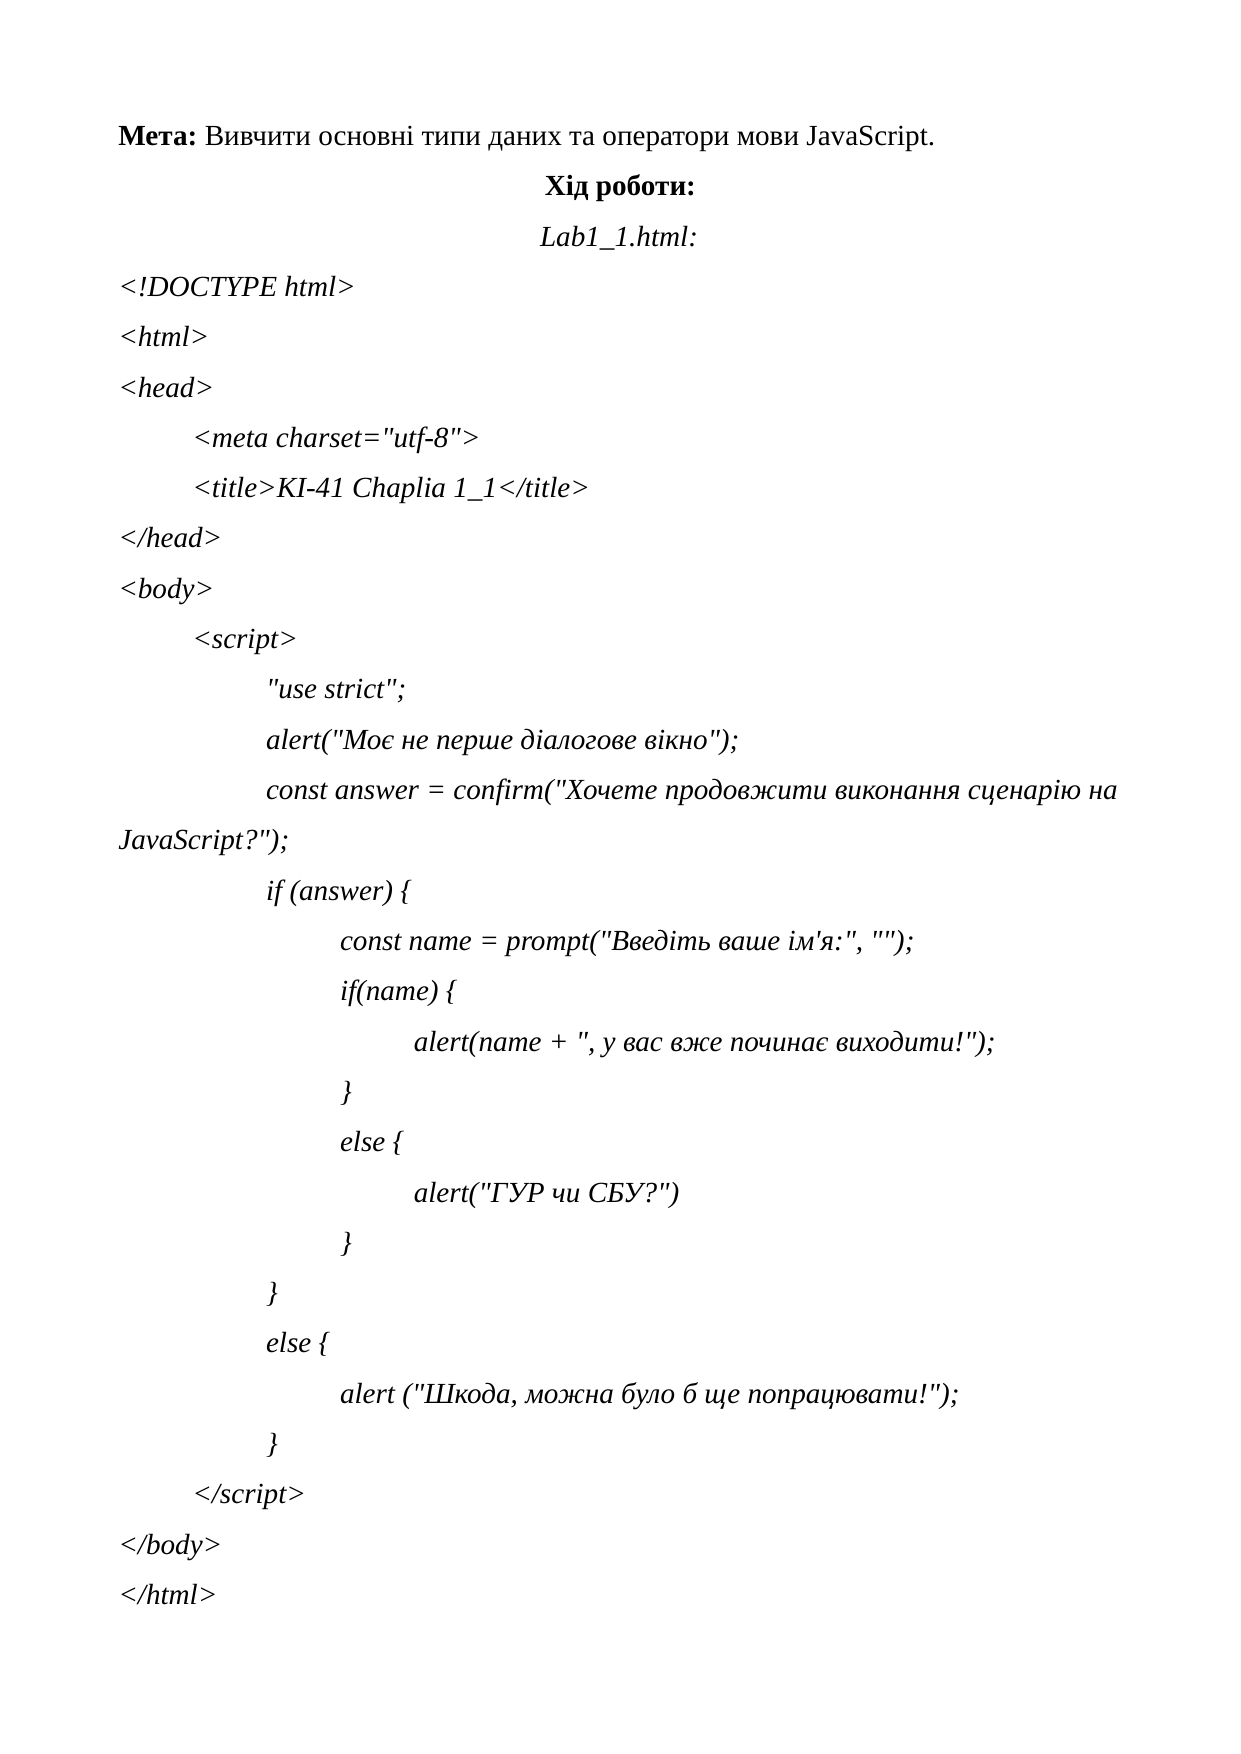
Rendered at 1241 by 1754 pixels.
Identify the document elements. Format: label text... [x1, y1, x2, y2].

text const name = prompt("Введіть ваше ім'я:", ""); [118, 923, 1122, 957]
text "use strict"; [118, 672, 1122, 705]
text <html> [118, 319, 1122, 353]
text else { [118, 1326, 1122, 1359]
text alert("ГУР чи СБУ?") [118, 1175, 1122, 1208]
text alert(name + ", y вас вже починає виходити!"); [118, 1024, 1122, 1057]
text alert("Моє не перше діалогове вікно"); [118, 722, 1122, 755]
text </head> [118, 521, 1122, 554]
text <body> [118, 571, 1122, 604]
text if (answer) { [118, 873, 1122, 906]
text else { [118, 1124, 1122, 1158]
text } [118, 1225, 1122, 1258]
text } [118, 1275, 1122, 1309]
text const answer = confirm("Хочете продовжити виконання сценарію на JavaScript?"); [118, 772, 1122, 856]
text } [118, 1074, 1122, 1108]
text alert ("Шкода, можна було б ще попрацювати!"); [118, 1376, 1122, 1409]
text <title>KI-41 Chaplia 1_1</title> [118, 470, 1122, 504]
text </body> [118, 1527, 1122, 1560]
text <meta charset="utf-8"> [118, 420, 1122, 453]
text </html> [118, 1577, 1122, 1611]
text <!DOCTYPE html> [118, 269, 1122, 303]
text <head> [118, 370, 1122, 403]
text </script> [118, 1477, 1122, 1510]
text } [118, 1426, 1122, 1460]
text Хід роботи: [118, 168, 1122, 202]
text Lab1_1.html: [118, 219, 1122, 252]
text <script> [118, 621, 1122, 655]
text if(name) { [118, 973, 1122, 1007]
text Мета: Вивчити основні типи даних та оператори мови JavaScript. [118, 118, 1122, 152]
